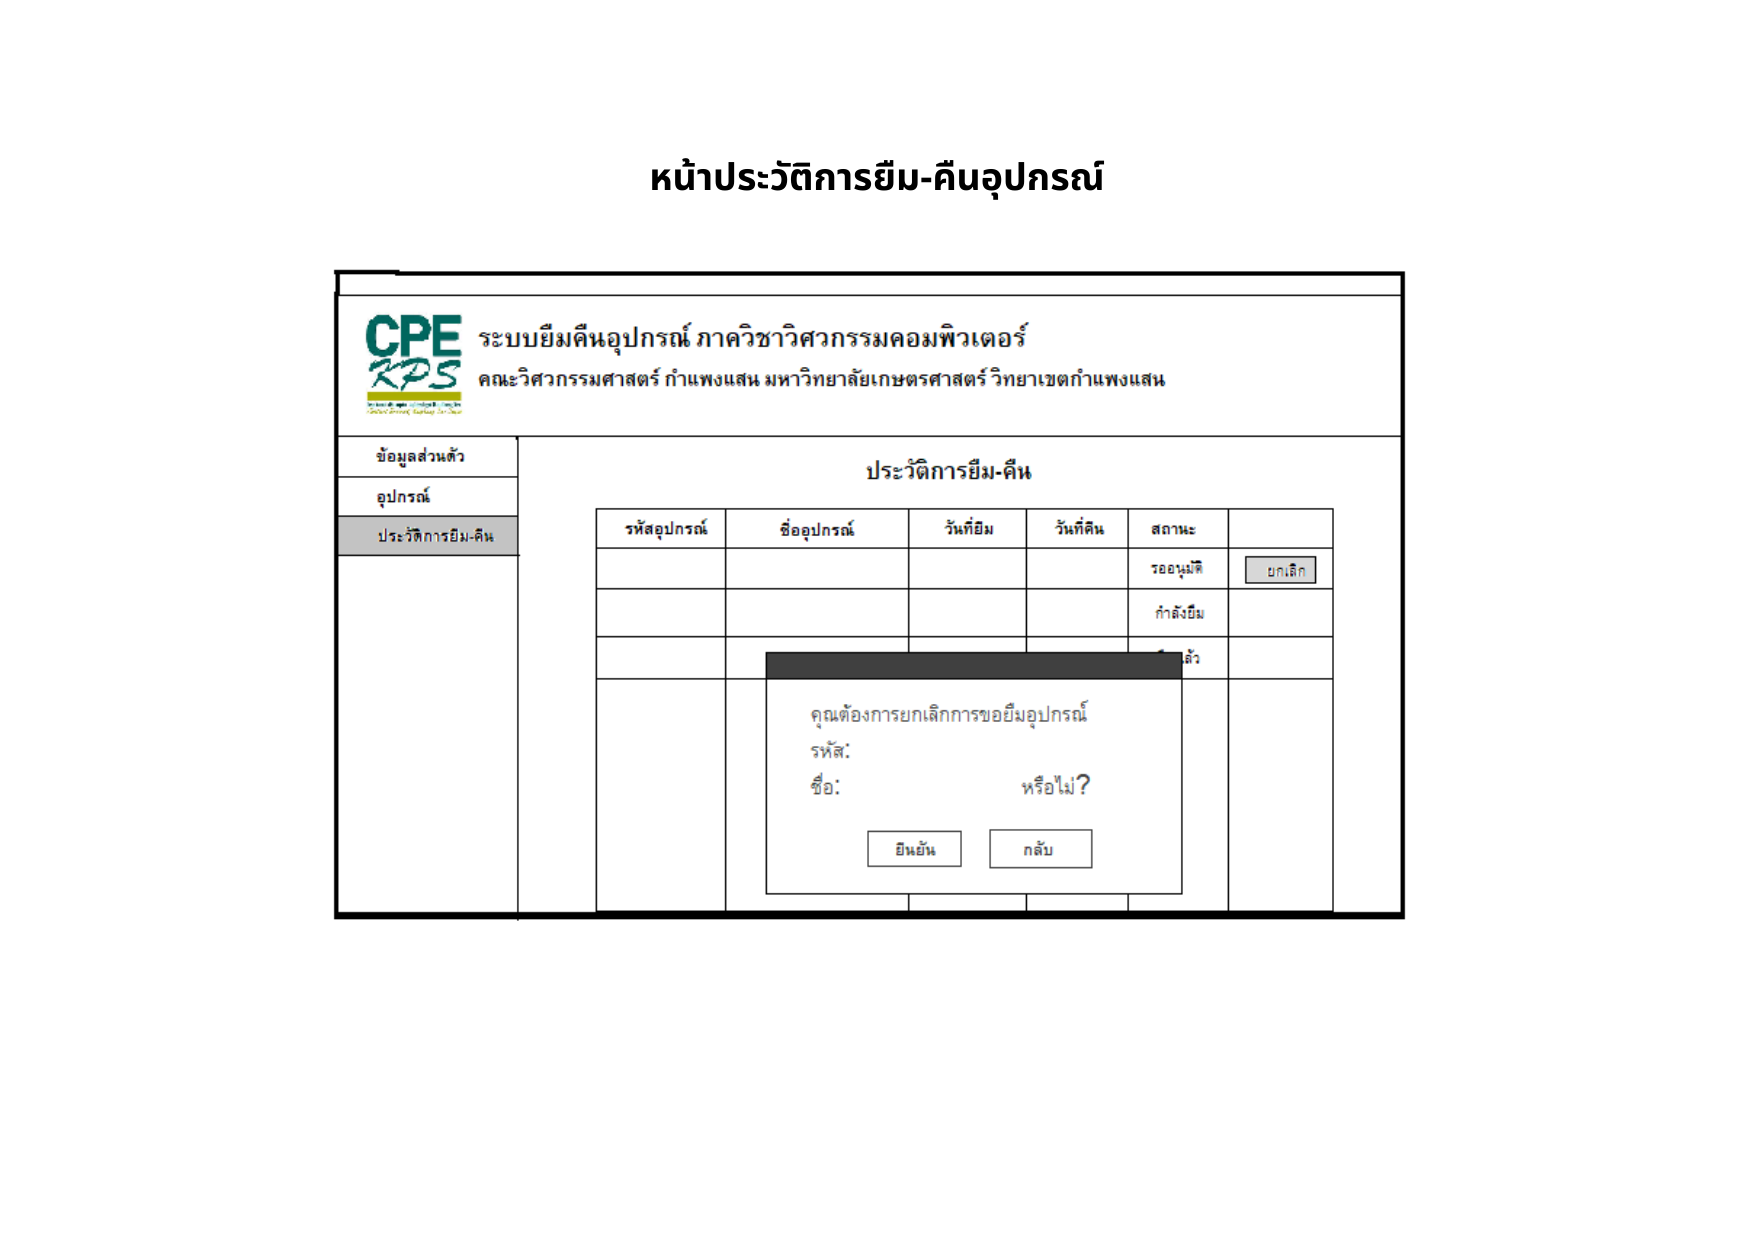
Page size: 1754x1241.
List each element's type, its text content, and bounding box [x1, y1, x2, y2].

picture [282, 228, 1467, 1026]
text หน้าประวัติการยืม-คืนอุปกรณ์ [150, 150, 1604, 207]
